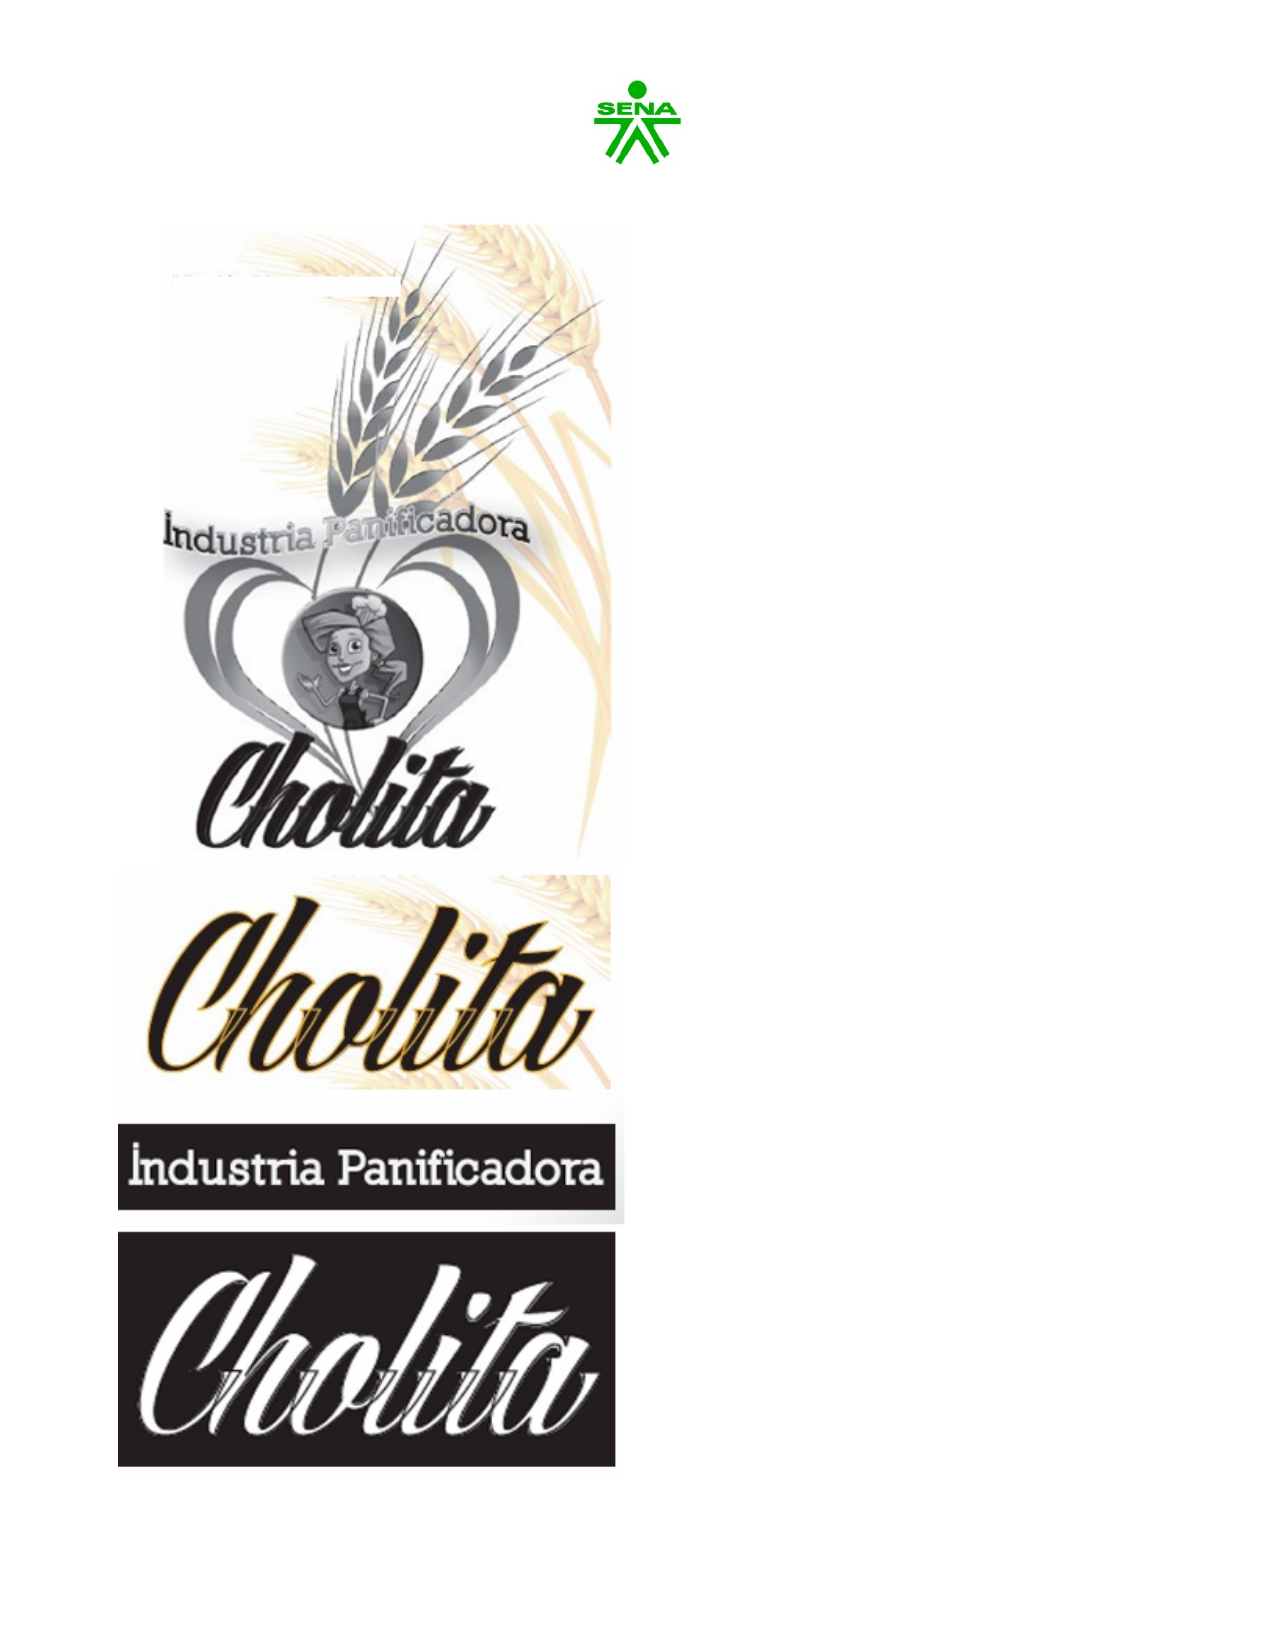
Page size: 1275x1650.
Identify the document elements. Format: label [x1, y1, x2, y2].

picture [588, 75, 687, 172]
picture [118, 197, 631, 1478]
